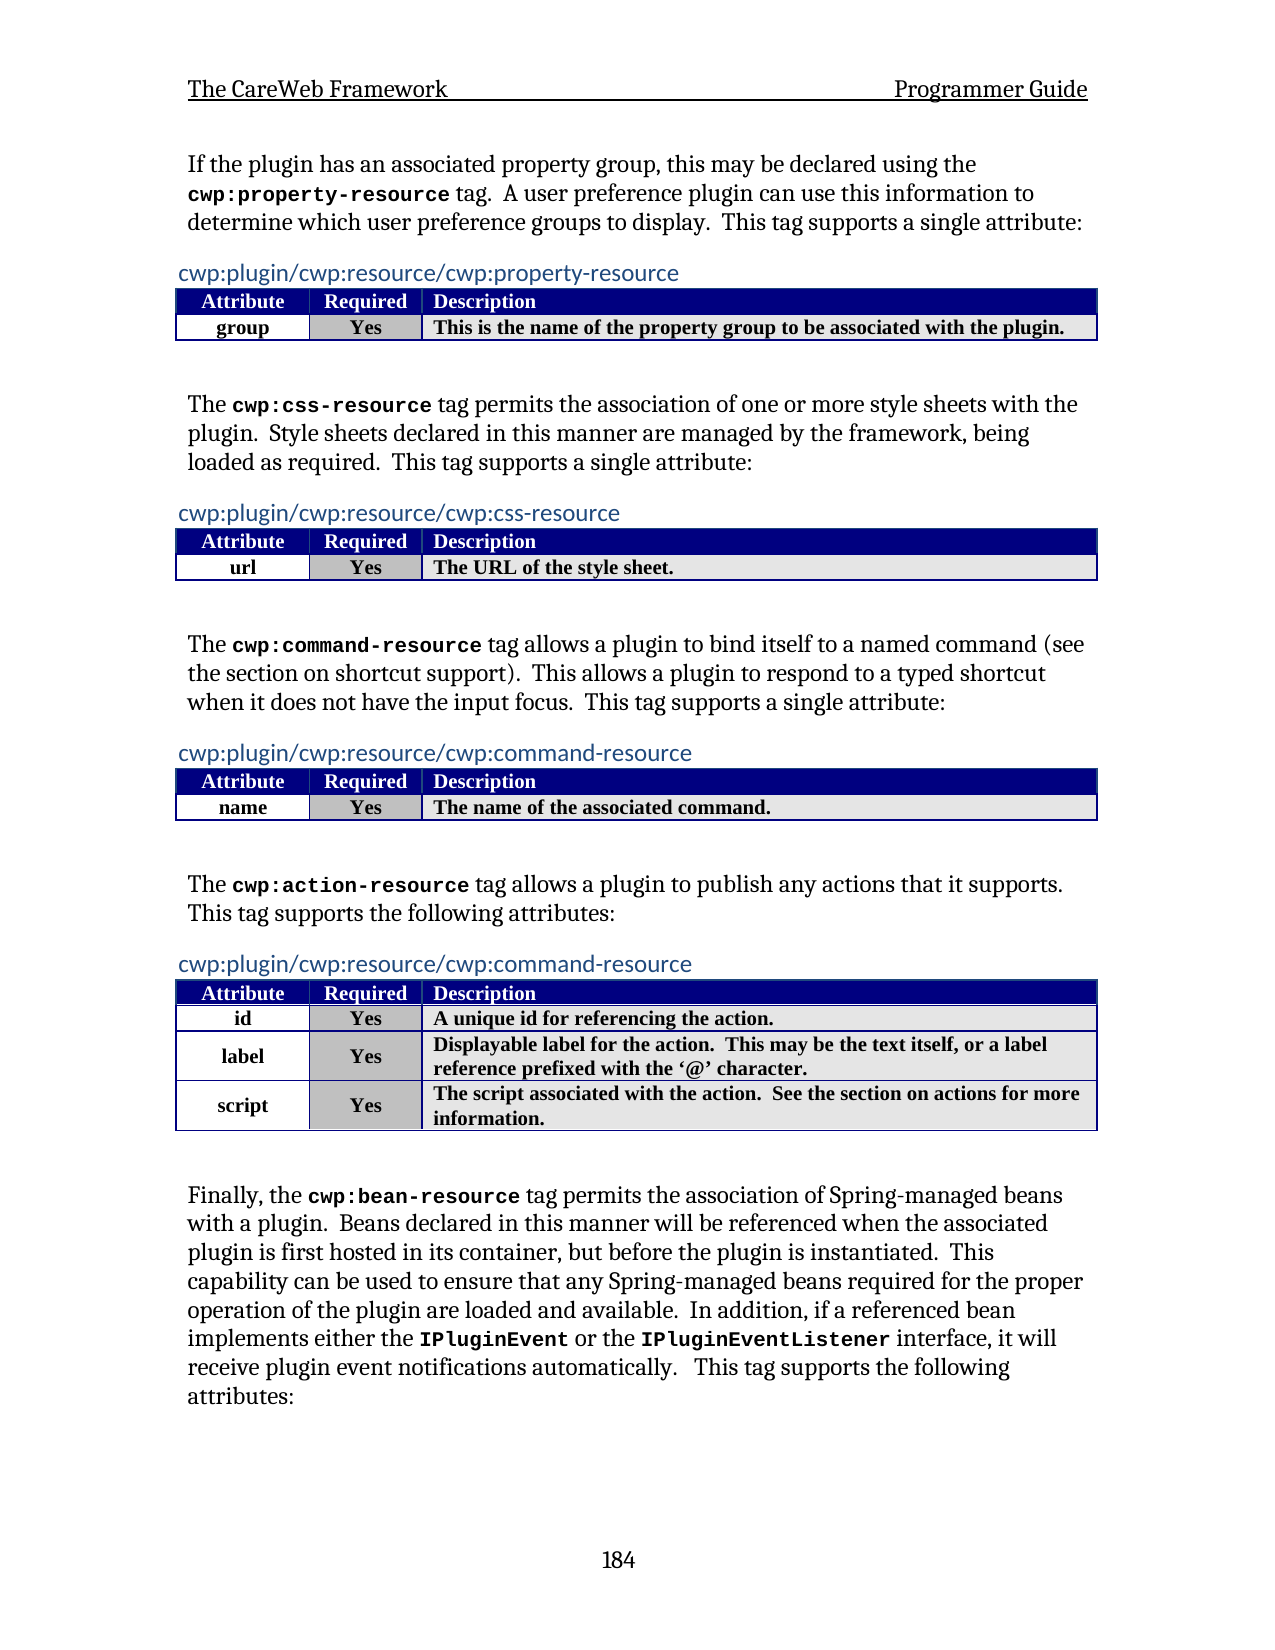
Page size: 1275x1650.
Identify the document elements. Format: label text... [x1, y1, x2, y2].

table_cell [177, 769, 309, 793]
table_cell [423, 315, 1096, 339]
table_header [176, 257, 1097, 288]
text The cwp:css-resource tag permits the association of one or more style sheets with the plugin. Style sheets declared in this manner are managed by the framework, being loaded as required. This tag supports a single attribute: [187, 390, 1087, 476]
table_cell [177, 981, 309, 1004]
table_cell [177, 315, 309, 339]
text Finally, the cwp:bean-resource tag permits the association of Spring-managed beans with a plugin. Beans declared in this manner will be referenced when the associated plugin is first hosted in its container, but before the plugin is instantiated. This capability can be used to ensure that any Spring-managed beans required for the proper operation of the plugin are loaded and available. In addition, if a referenced bean implements either the IPluginEvent or the IPluginEventListener interface, it will receive plugin event notifications automatically. This tag supports the following attributes: [187, 1181, 1087, 1411]
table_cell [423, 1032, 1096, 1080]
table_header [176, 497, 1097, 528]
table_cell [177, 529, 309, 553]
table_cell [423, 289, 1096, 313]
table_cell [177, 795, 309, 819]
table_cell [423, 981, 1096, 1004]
text The cwp:command-resource tag allows a plugin to bind itself to a named command (see the section on shortcut support). This allows a plugin to respond to a typed shortcut when it does not have the input focus. This tag supports a single attribute: [187, 630, 1087, 716]
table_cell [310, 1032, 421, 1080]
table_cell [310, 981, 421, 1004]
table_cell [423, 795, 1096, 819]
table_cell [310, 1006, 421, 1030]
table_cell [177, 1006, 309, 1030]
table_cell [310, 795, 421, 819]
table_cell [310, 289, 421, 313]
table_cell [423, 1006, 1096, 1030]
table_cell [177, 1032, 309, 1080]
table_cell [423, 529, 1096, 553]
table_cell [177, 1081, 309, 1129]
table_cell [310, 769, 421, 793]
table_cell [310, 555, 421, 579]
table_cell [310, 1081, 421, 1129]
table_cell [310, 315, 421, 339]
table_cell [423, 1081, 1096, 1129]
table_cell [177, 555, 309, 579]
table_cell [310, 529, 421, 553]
text The cwp:action-resource tag allows a plugin to publish any actions that it supports. This tag supports the following attributes: [187, 870, 1087, 927]
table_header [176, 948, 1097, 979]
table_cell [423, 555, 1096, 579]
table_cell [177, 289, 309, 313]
text If the plugin has an associated property group, this may be declared using the cwp:property-resource tag. A user preference plugin can use this information to determine which user preference groups to display. This tag supports a single attribute: [187, 150, 1087, 236]
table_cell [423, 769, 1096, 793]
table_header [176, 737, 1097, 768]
